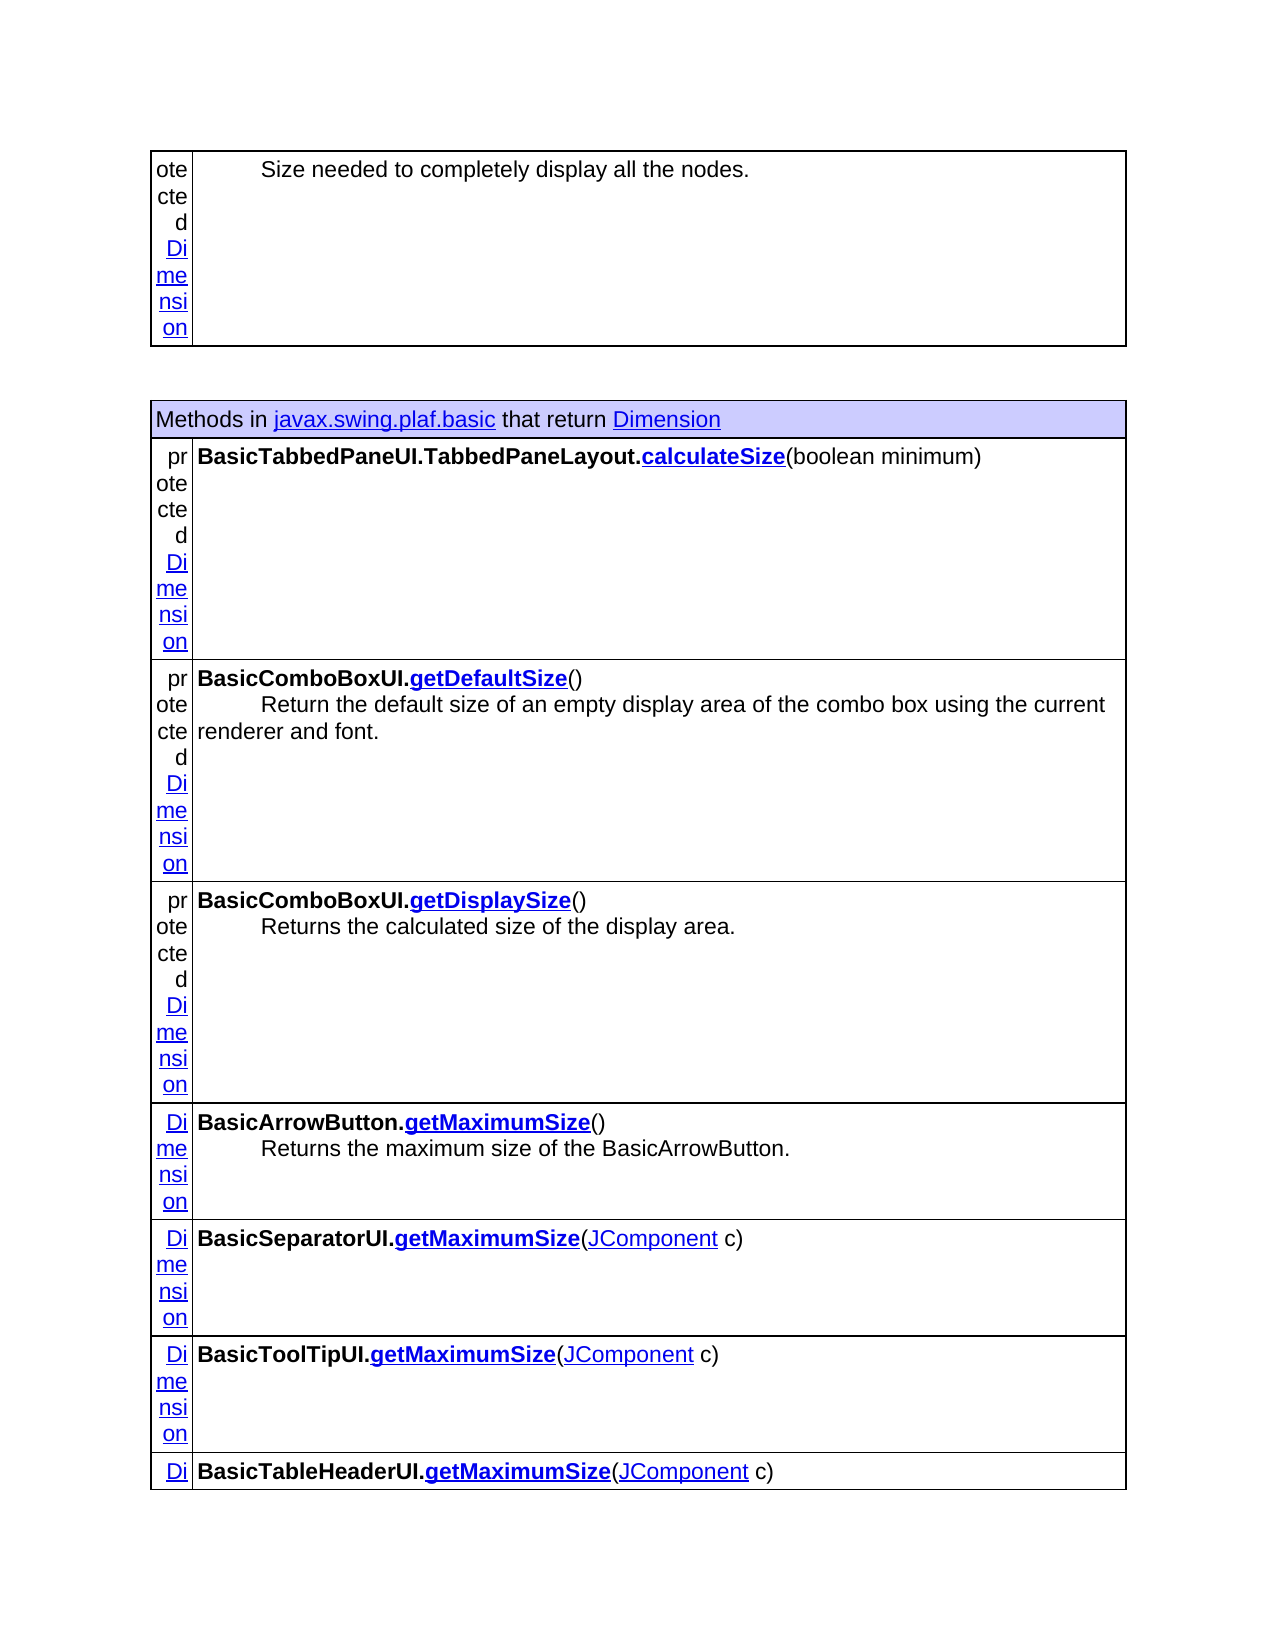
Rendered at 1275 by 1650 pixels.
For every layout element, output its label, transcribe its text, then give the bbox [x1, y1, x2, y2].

table_cell BasicComboBoxUI.getDisplaySize() Returns the calculated size of the display area. [193, 882, 1125, 1102]
table_cell protected Dimension [152, 660, 192, 881]
table_cell BasicSeparatorUI.getMaximumSize(JComponent c) [193, 1220, 1125, 1335]
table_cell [193, 1453, 1125, 1489]
table_cell protected Dimension [152, 882, 192, 1102]
table_cell Dimension [152, 1220, 192, 1335]
table_cell protected Dimension [152, 152, 192, 345]
table_cell BasicTabbedPaneUI.TabbedPaneLayout.calculateSize(boolean minimum) [193, 439, 1125, 659]
table_cell Dimension [152, 1104, 192, 1219]
table_cell BasicToolTipUI.getMaximumSize(JComponent c) [193, 1337, 1125, 1451]
table_cell Dimension [152, 1337, 192, 1451]
table_cell protected Dimension [152, 439, 192, 659]
table_cell BasicArrowButton.getMaximumSize() Returns the maximum size of the BasicArrowButton. [193, 1104, 1125, 1219]
table_cell Dimension [152, 1453, 192, 1489]
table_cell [193, 152, 1125, 345]
table_cell BasicComboBoxUI.getDefaultSize() Return the default size of an empty display area of the combo box using the current renderer and font. [193, 660, 1125, 881]
table_header Methods in javax.swing.plaf.basic that return Dimension [152, 401, 1125, 437]
